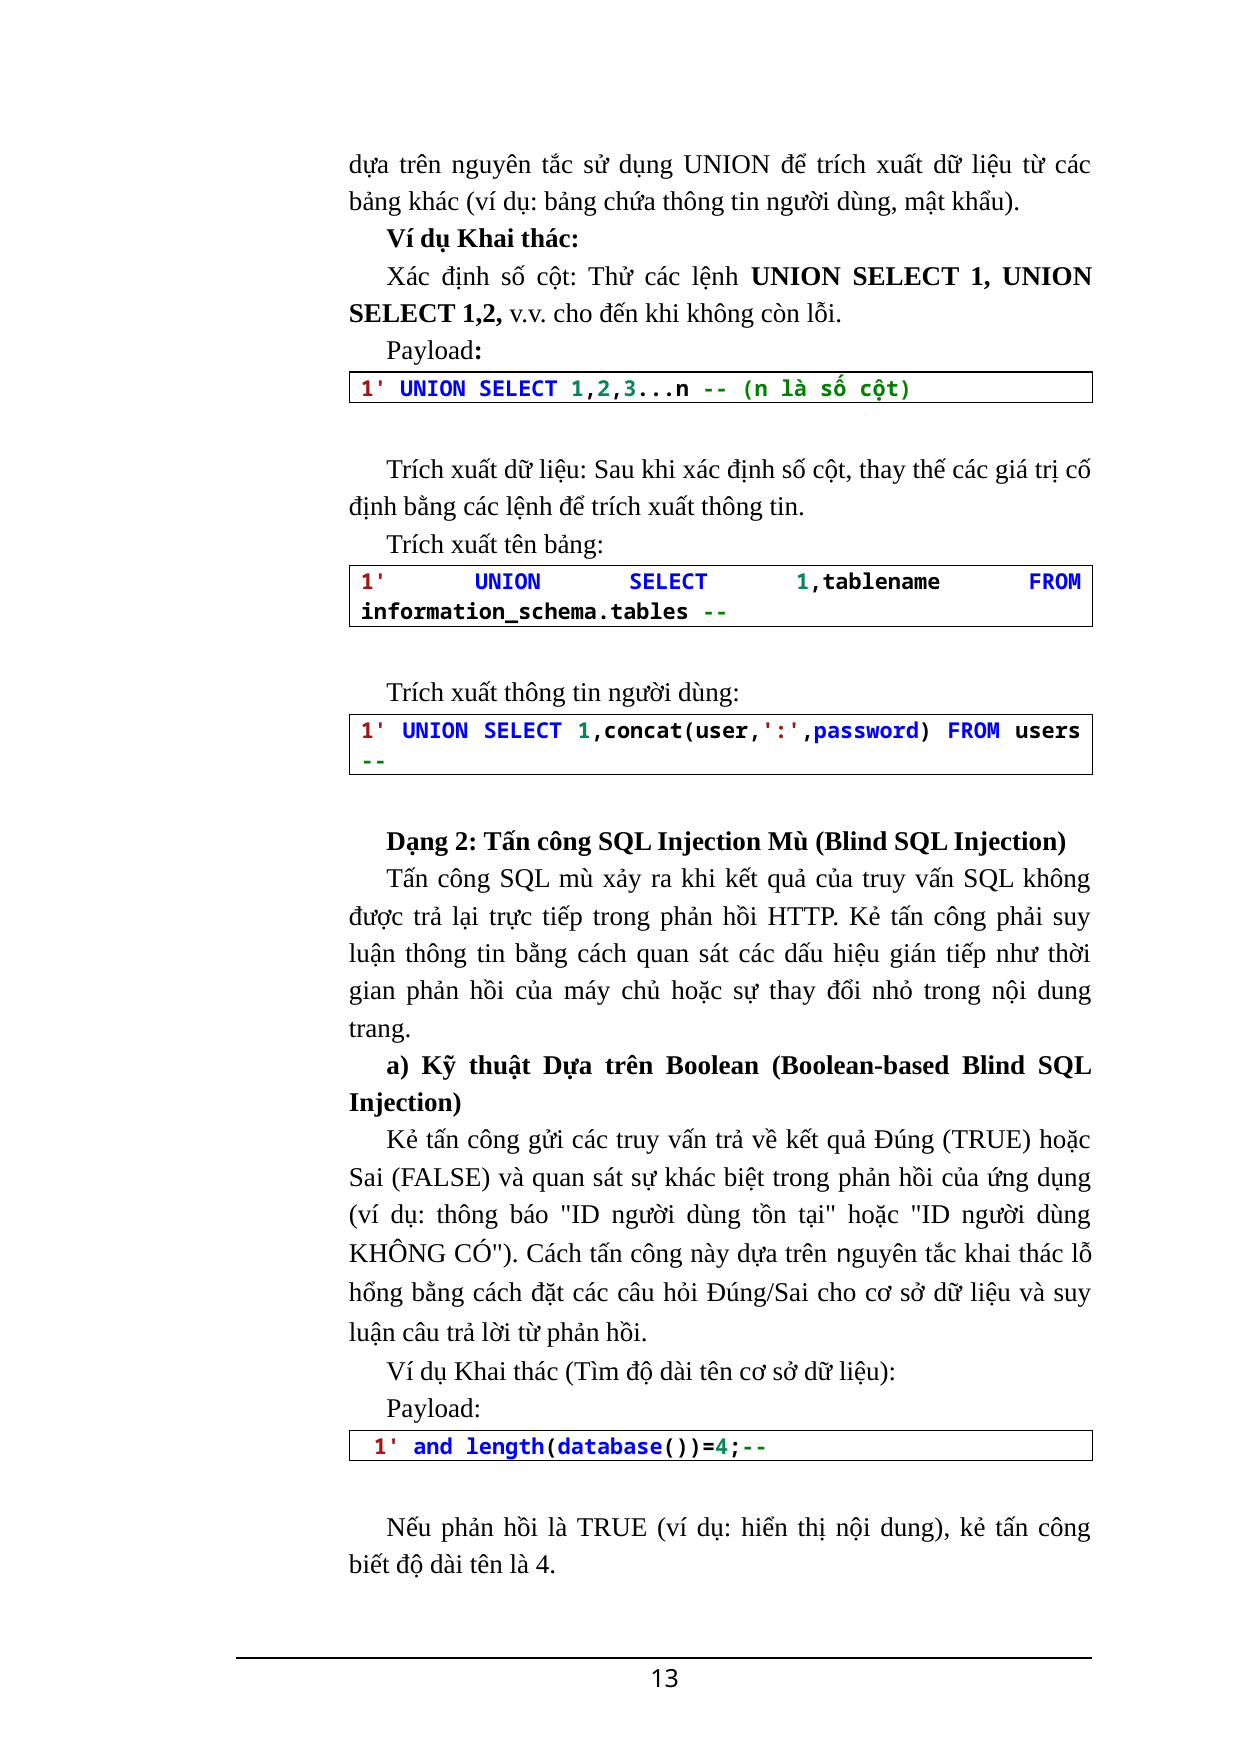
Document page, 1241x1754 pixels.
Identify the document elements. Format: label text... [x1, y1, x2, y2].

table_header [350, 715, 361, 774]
text Trích xuất dữ liệu: Sau khi xác định số cột, thay thế các giá trị cố định bằng các lệnh để trích xuất thông tin. [349, 453, 1092, 522]
text Kẻ tấn công gửi các truy vấn trả về kết quả Đúng (TRUE) hoặc Sai (FALSE) và quan sát sự khác biệt trong phản hồi của ứng dụng (ví dụ: thông báo "ID người dùng tồn tại" hoặc "ID người dùng KHÔNG CÓ"). Cách tấn công này dựa trên nguyên tắc khai thác lỗ hổng bằng cách đặt các câu hỏi Đúng/Sai cho cơ sở dữ liệu và suy luận câu trả lời từ phản hồi. [349, 1123, 1092, 1348]
text Xác định số cột: Thử các lệnh UNION SELECT 1, UNION SELECT 1,2, v.v. cho đến khi không còn lỗi. [349, 259, 1092, 328]
text Tấn công SQL mù xảy ra khi kết quả của truy vấn SQL không được trả lại trực tiếp trong phản hồi HTTP. Kẻ tấn công phải suy luận thông tin bằng cách quan sát các dấu hiệu gián tiếp như thời gian phản hồi của máy chủ hoặc sự thay đổi nhỏ trong nội dung trang. [349, 862, 1092, 1043]
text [349, 148, 1092, 216]
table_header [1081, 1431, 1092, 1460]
text Payload: [349, 334, 1092, 365]
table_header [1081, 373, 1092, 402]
text Trích xuất thông tin người dùng: [349, 676, 1092, 708]
text Dạng 2: Tấn công SQL Injection Mù (Blind SQL Injection) [349, 825, 1092, 856]
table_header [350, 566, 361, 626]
text Nếu phản hồi là TRUE (ví dụ: hiển thị nội dung), kẻ tấn công biết độ dài tên là 4. [349, 1511, 1092, 1580]
text Ví dụ Khai thác: [349, 222, 1092, 253]
text a) Kỹ thuật Dựa trên Boolean (Boolean-based Blind SQL Injection) [349, 1049, 1092, 1117]
text Trích xuất tên bảng: [349, 528, 1092, 559]
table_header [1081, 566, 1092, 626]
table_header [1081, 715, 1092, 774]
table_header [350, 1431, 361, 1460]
text Payload: [349, 1392, 1092, 1423]
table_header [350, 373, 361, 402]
text Ví dụ Khai thác (Tìm độ dài tên cơ sở dữ liệu): [349, 1355, 1092, 1386]
